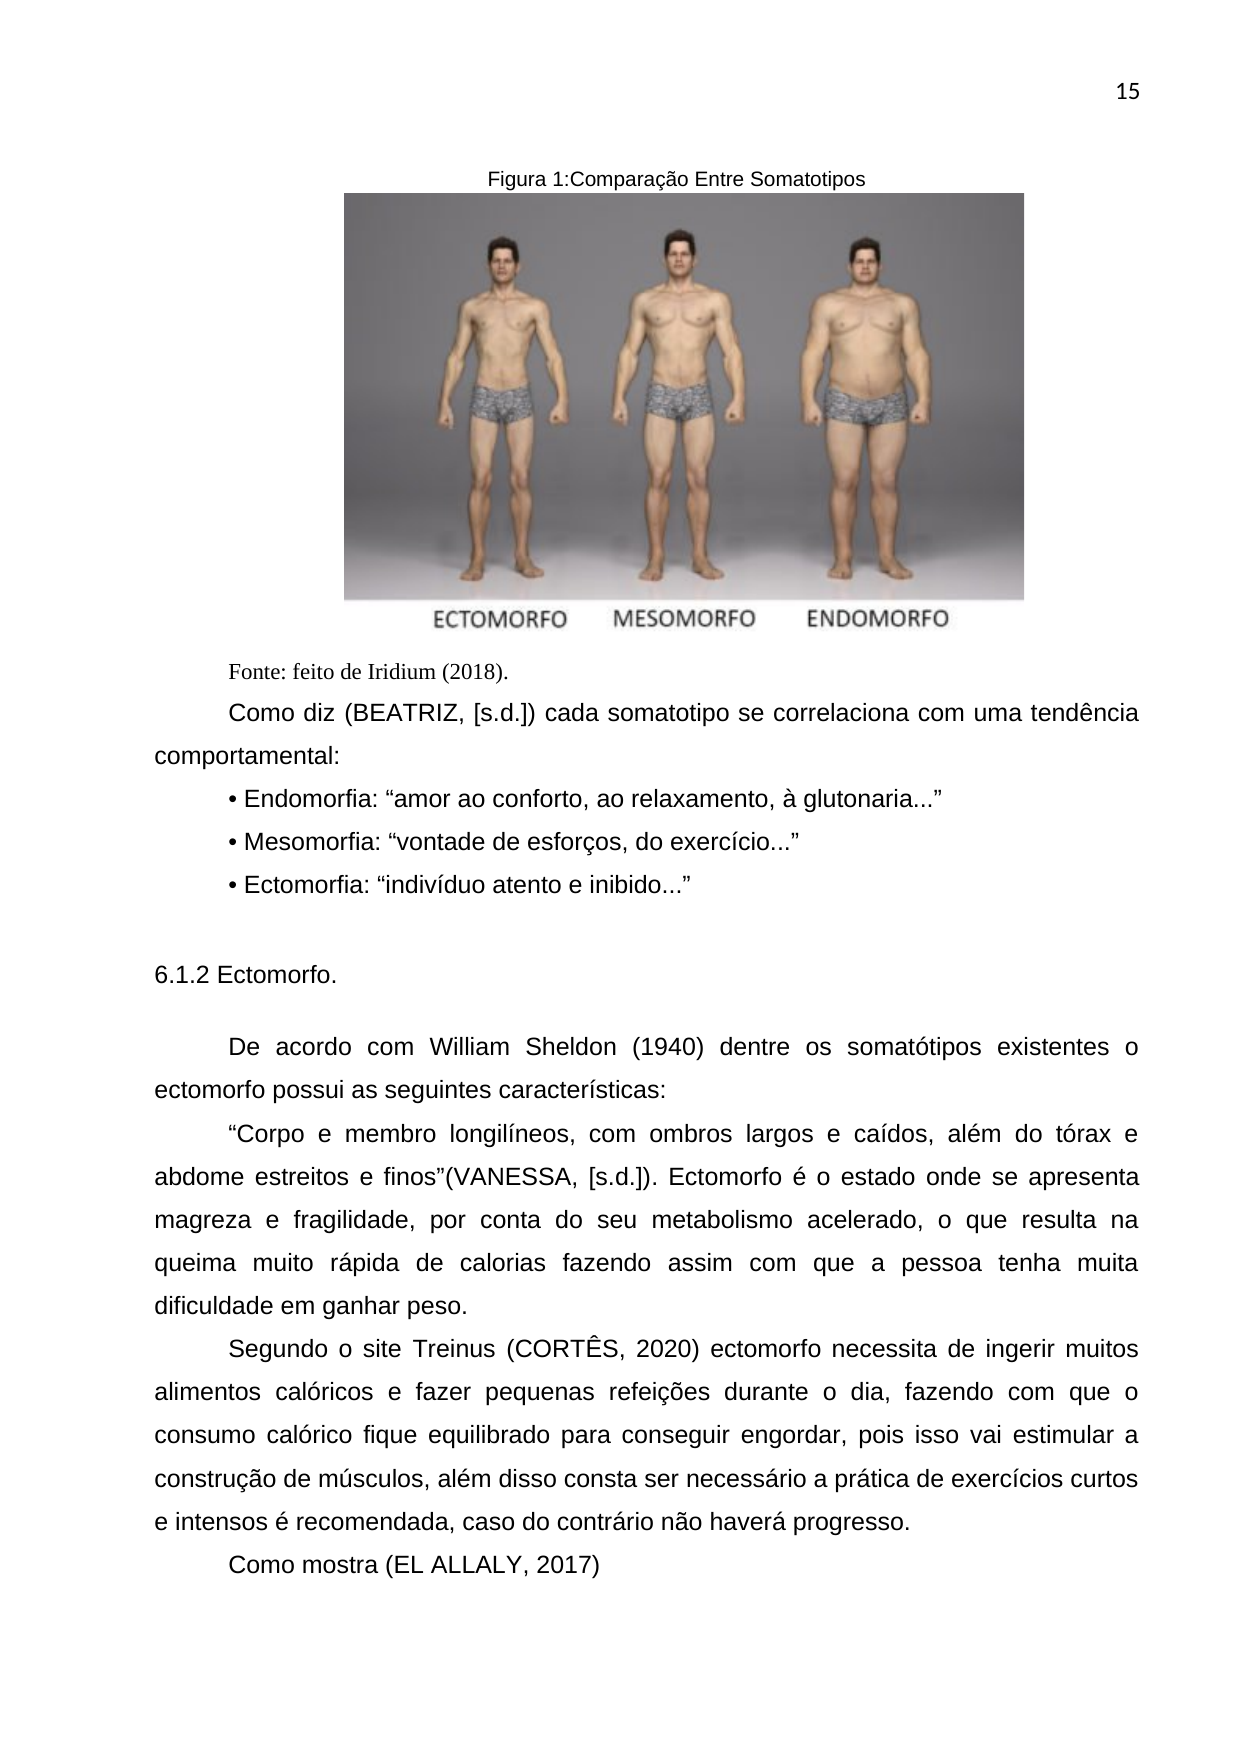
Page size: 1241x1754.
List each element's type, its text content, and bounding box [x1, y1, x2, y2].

text • Endomorfia: “amor ao conforto, ao relaxamento, à glutonaria...” [154, 784, 1140, 813]
text Como mostra (EL ALLALY, 2017) [154, 1550, 1140, 1579]
text De acordo com William Sheldon (1940) dentre os somatótipos existentes o ectomorfo possui as seguintes características: [154, 1032, 1140, 1104]
text Como diz (BEATRIZ, [s.d.]) cada somatotipo se correlaciona com uma tendência comportamental: [154, 698, 1140, 769]
text Figura 1:Comparação Entre Somatotipos [464, 167, 1140, 191]
picture [344, 193, 1025, 644]
text • Mesomorfia: “vontade de esforços, do exercício...” [154, 827, 1140, 856]
text • Ectomorfia: “indivíduo atento e inibido...” [154, 870, 1140, 899]
subtitle 6.1.2 Ectomorfo. [154, 961, 1140, 989]
text Segundo o site Treinus (CORTÊS, 2020) ectomorfo necessita de ingerir muitos alimentos calóricos e fazer pequenas refeições durante o dia, fazendo com que o consumo calórico fique equilibrado para conseguir engordar, pois isso vai estimular a construção de músculos, além disso consta ser necessário a prática de exercícios curtos e intensos é recomendada, caso do contrário não haverá progresso. [154, 1334, 1140, 1536]
text Fonte: feito de Iridium (2018). [154, 658, 1140, 684]
text “Corpo e membro longilíneos, com ombros largos e caídos, além do tórax e abdome estreitos e finos”(VANESSA, [s.d.]). Ectomorfo é o estado onde se apresenta magreza e fragilidade, por conta do seu metabolismo acelerado, o que resulta na queima muito rápida de calorias fazendo assim com que a pessoa tenha muita dificuldade em ganhar peso. [154, 1119, 1140, 1320]
